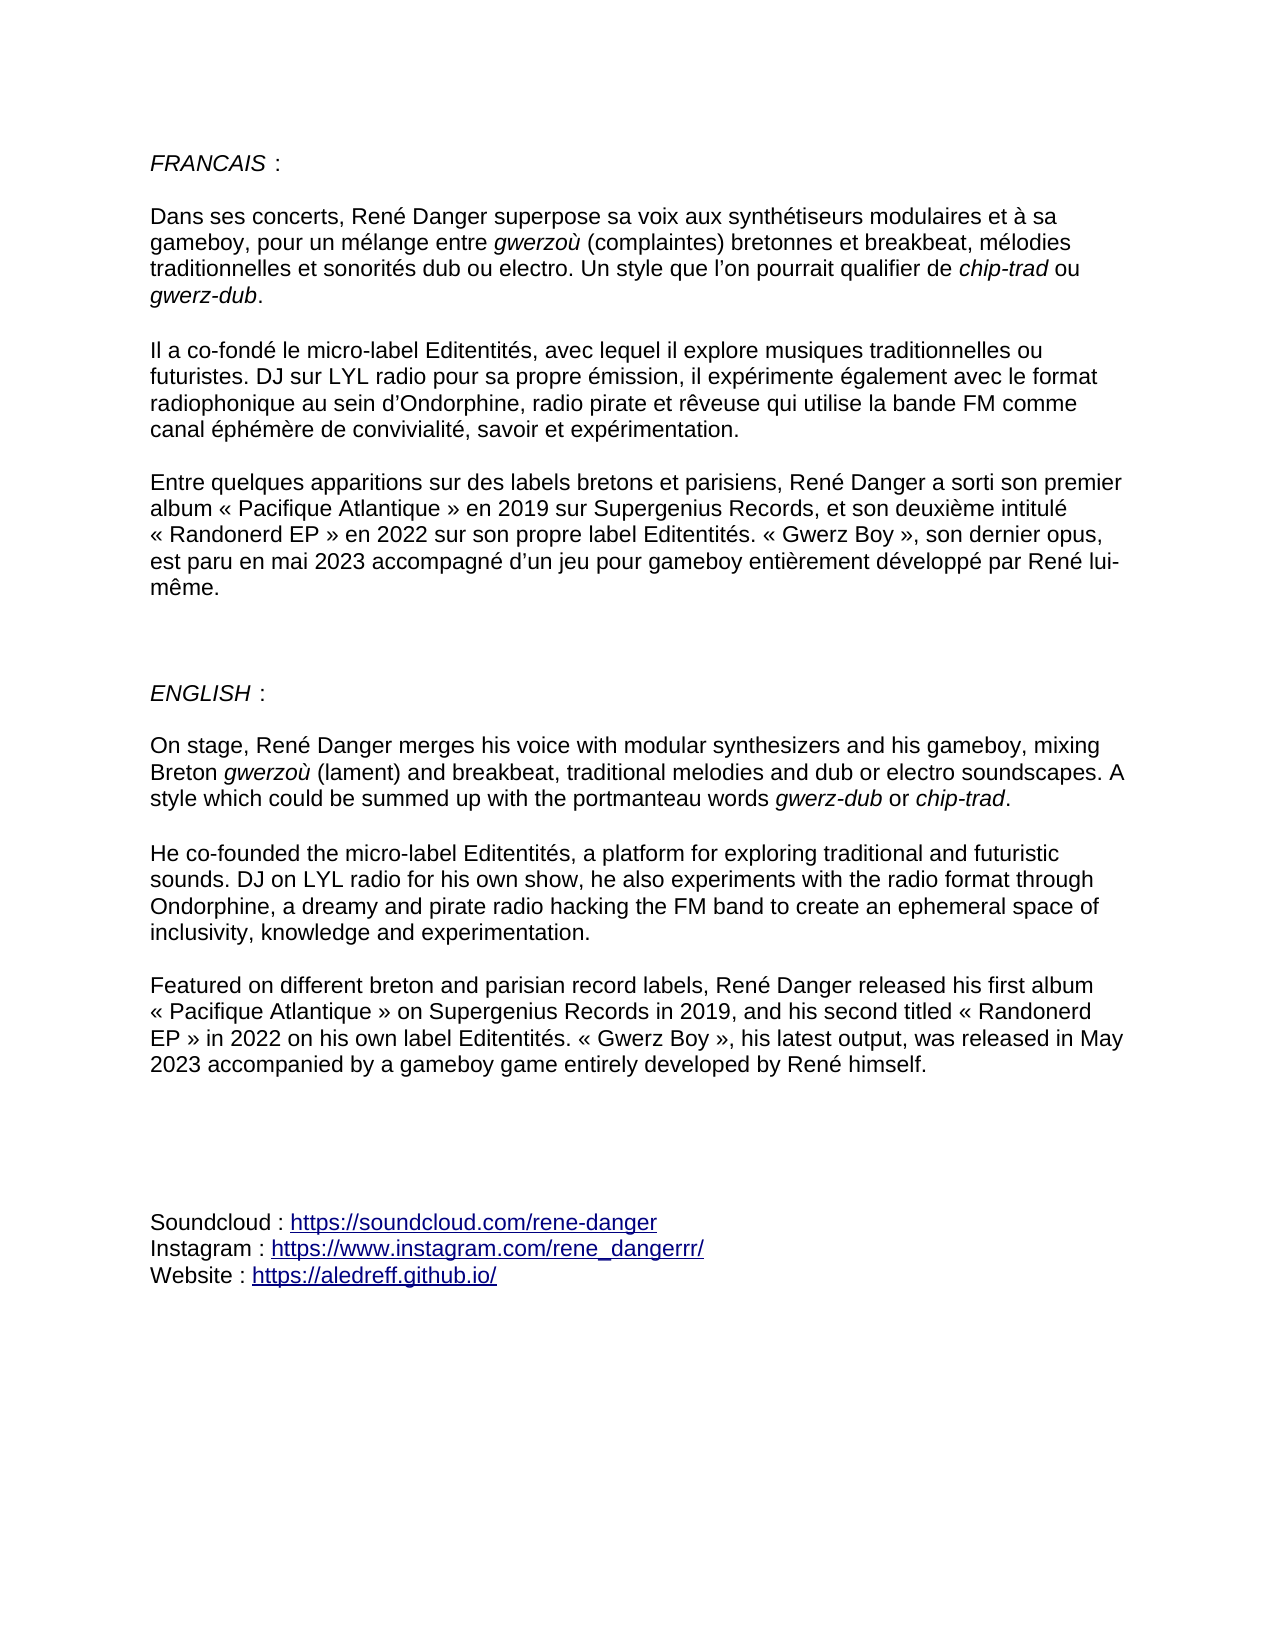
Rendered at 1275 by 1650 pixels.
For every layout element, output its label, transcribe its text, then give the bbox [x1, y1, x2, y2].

text On stage, René Danger merges his voice with modular synthesizers and his gameboy, mixing Breton gwerzoù (lament) and breakbeat, traditional melodies and dub or electro soundscapes. A style which could be summed up with the portmanteau words gwerz-dub or chip-trad. [150, 732, 1125, 811]
text Soundcloud : https://soundcloud.com/rene-danger [150, 1209, 1125, 1235]
text Il a co-fondé le micro-label Editentités, avec lequel il explore musiques traditionnelles ou futuristes. DJ sur LYL radio pour sa propre émission, il expérimente également avec le format radiophonique au sein d’Ondorphine, radio pirate et rêveuse qui utilise la bande FM comme canal éphémère de convivialité, savoir et expérimentation. [150, 337, 1125, 442]
text Website : https://aledreff.github.io/ [150, 1262, 1125, 1288]
text ENGLISH : [150, 679, 1125, 706]
text Instagram : https://www.instagram.com/rene_dangerrr/ [150, 1235, 1125, 1262]
text Dans ses concerts, René Danger superpose sa voix aux synthétiseurs modulaires et à sa gameboy, pour un mélange entre gwerzoù (complaintes) bretonnes et breakbeat, mélodies traditionnelles et sonorités dub ou electro. Un style que l’on pourrait qualifier de chip-trad ou gwerz-dub. [150, 203, 1125, 308]
text Featured on different breton and parisian record labels, René Danger released his first album « Pacifique Atlantique » on Supergenius Records in 2019, and his second titled « Randonerd EP » in 2022 on his own label Editentités. « Gwerz Boy », his latest output, was released in May 2023 accompanied by a gameboy game entirely developed by René himself. [150, 972, 1125, 1077]
text FRANCAIS : [150, 150, 1125, 176]
text He co-founded the micro-label Editentités, a platform for exploring traditional and futuristic sounds. DJ on LYL radio for his own show, he also experiments with the radio format through Ondorphine, a dreamy and pirate radio hacking the FM band to create an ephemeral space of inclusivity, knowledge and experimentation. [150, 840, 1125, 945]
text Entre quelques apparitions sur des labels bretons et parisiens, René Danger a sorti son premier album « Pacifique Atlantique » en 2019 sur Supergenius Records, et son deuxième intitulé « Randonerd EP » en 2022 sur son propre label Editentités. « Gwerz Boy », son dernier opus, est paru en mai 2023 accompagné d’un jeu pour gameboy entièrement développé par René lui-même. [150, 469, 1125, 600]
